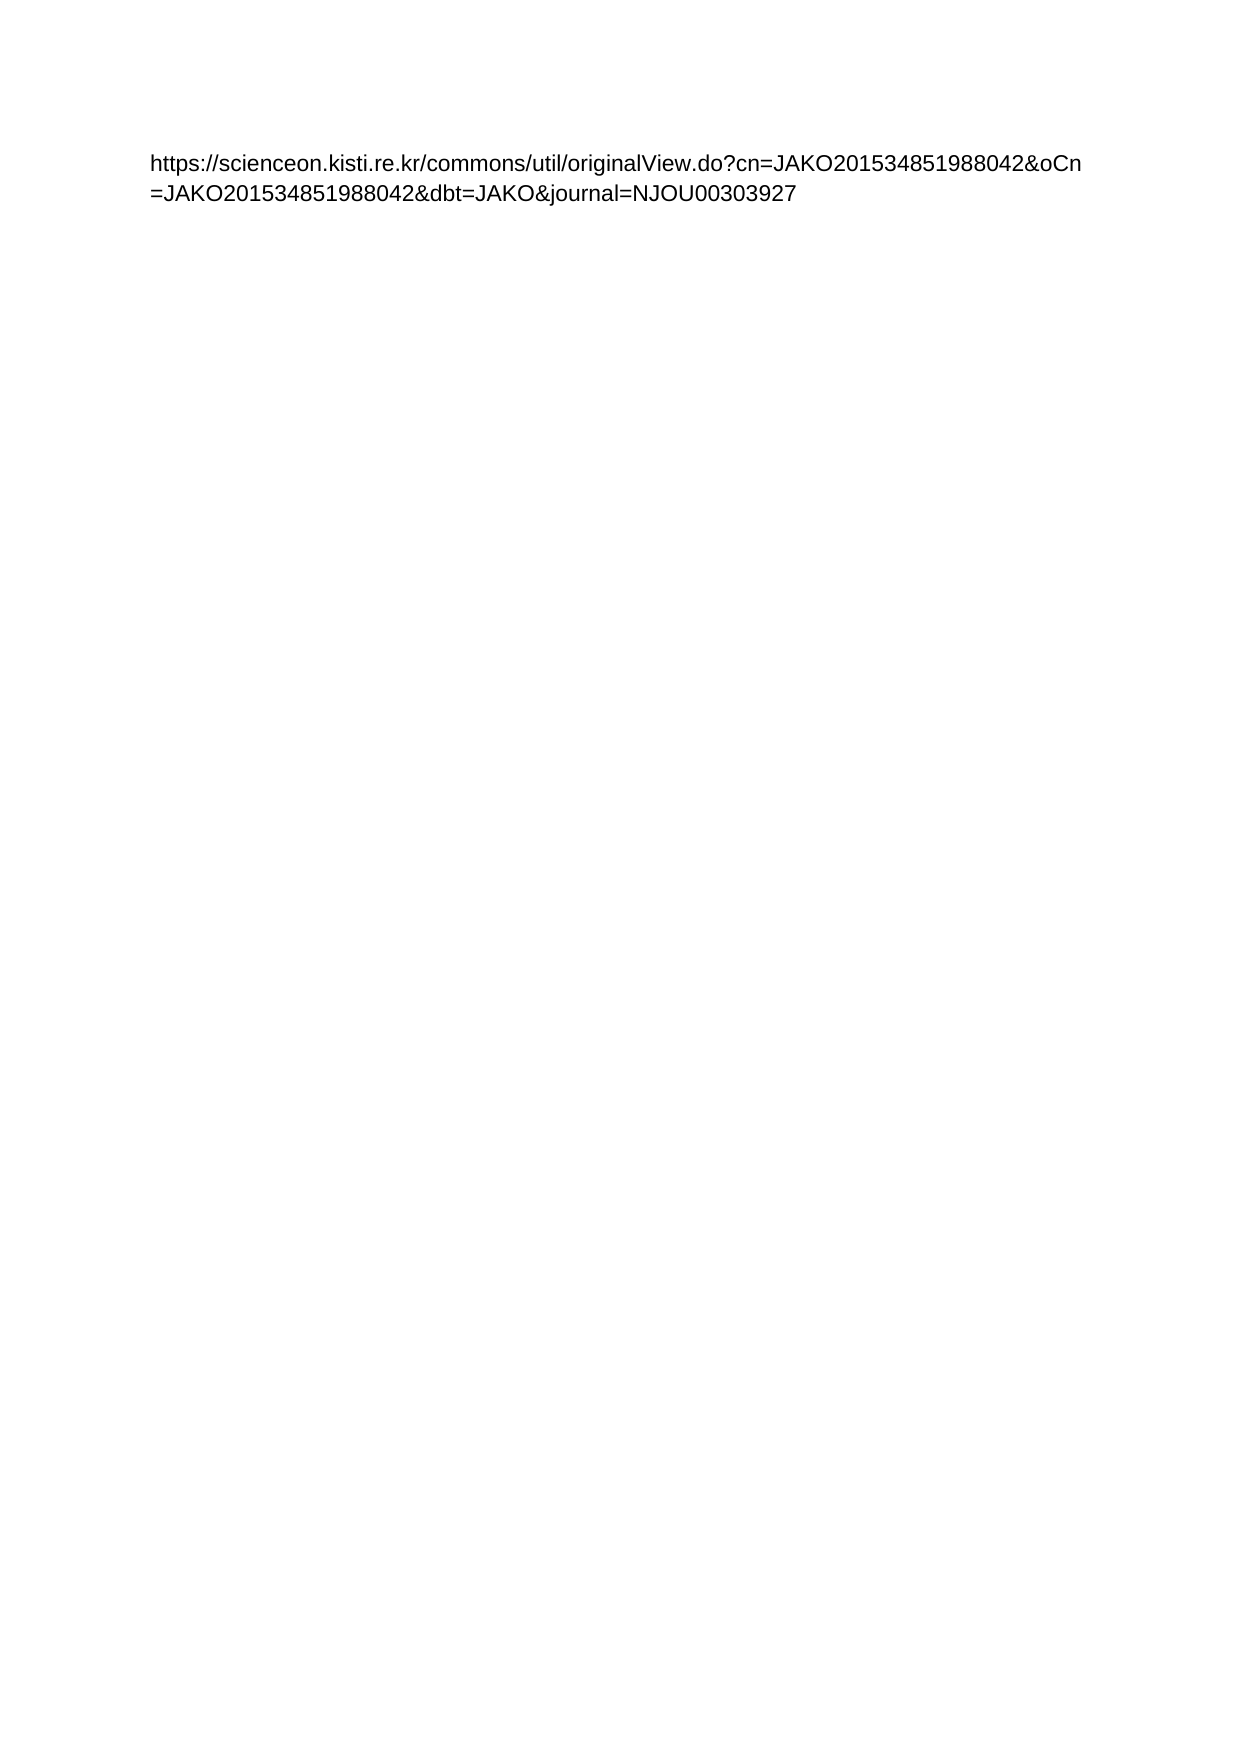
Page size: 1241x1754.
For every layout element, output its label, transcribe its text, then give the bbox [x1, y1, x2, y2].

text https://scienceon.kisti.re.kr/commons/util/originalView.do?cn=JAKO201534851988042&oCn=JAKO201534851988042&dbt=JAKO&journal=NJOU00303927 [150, 150, 1090, 207]
